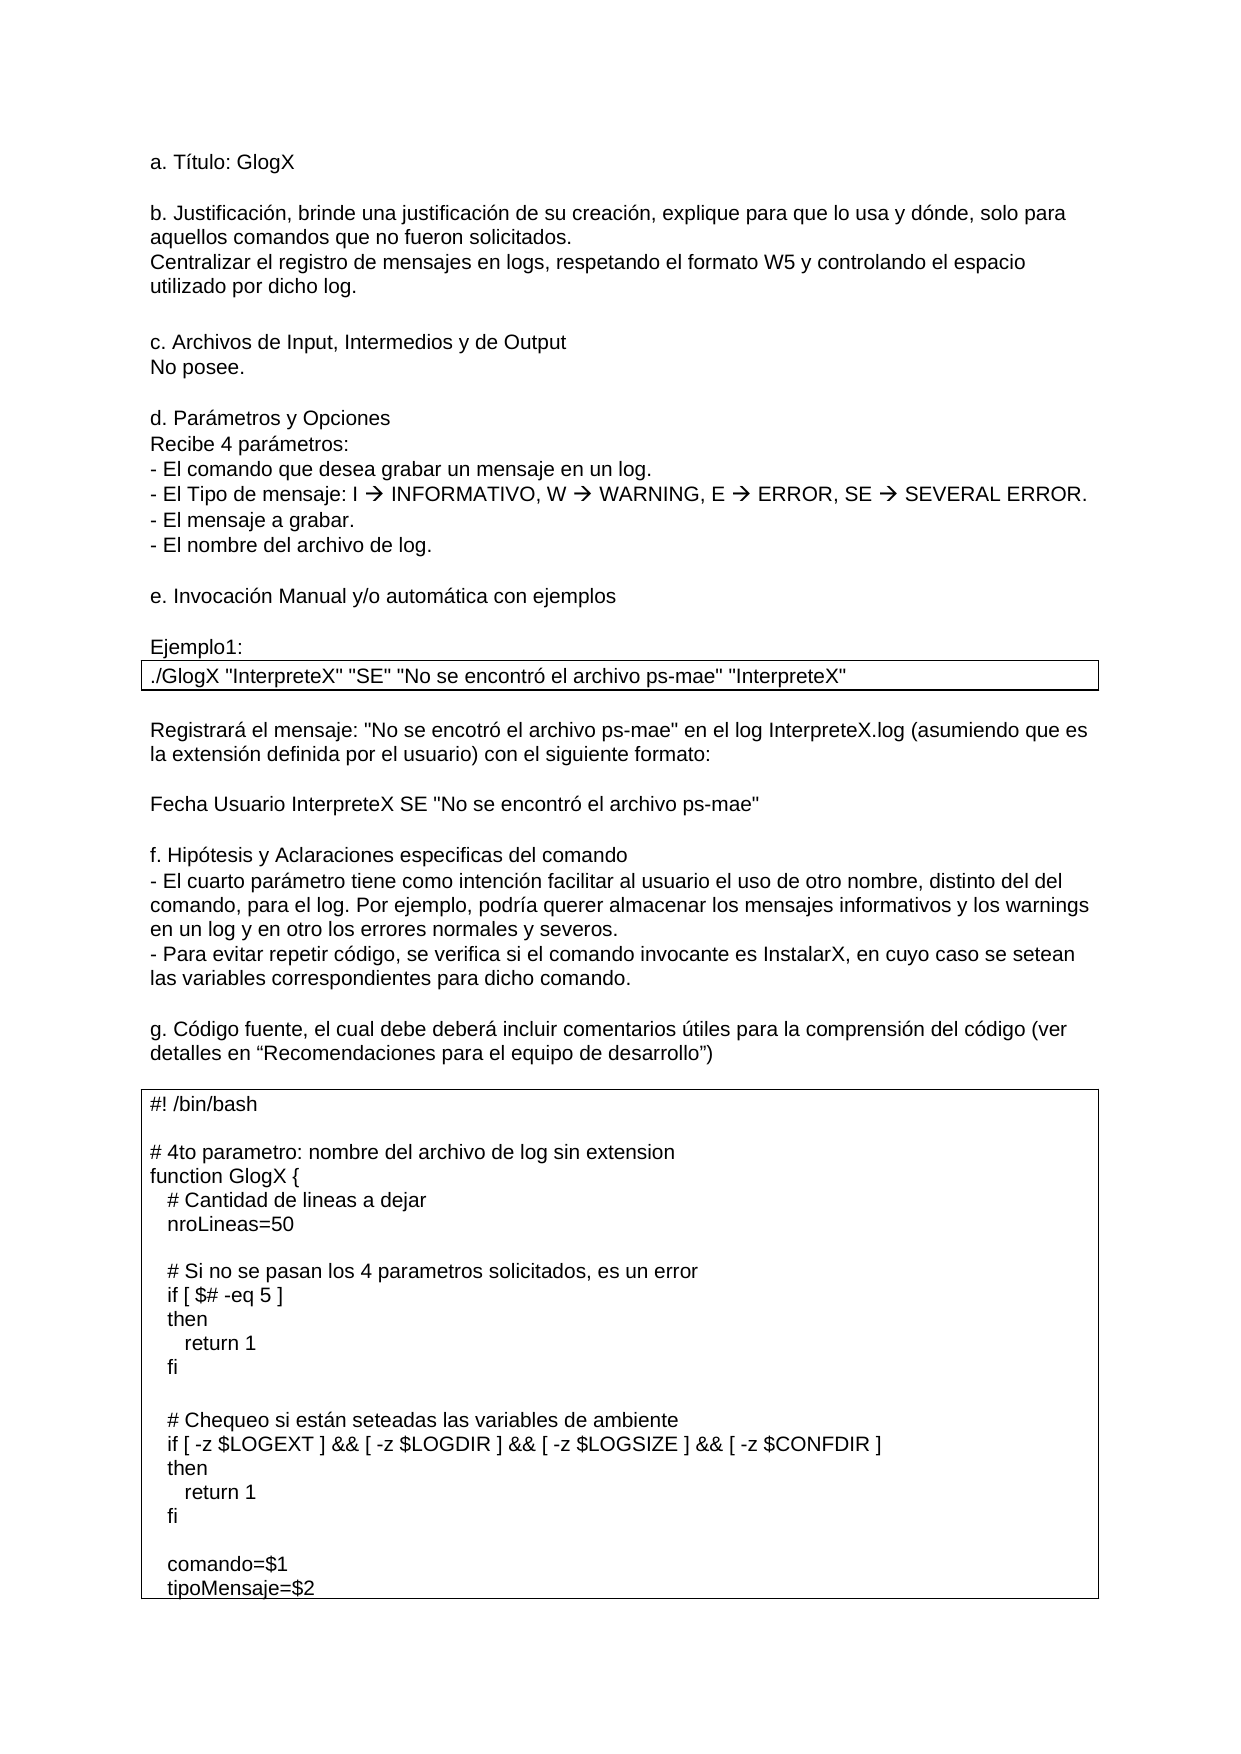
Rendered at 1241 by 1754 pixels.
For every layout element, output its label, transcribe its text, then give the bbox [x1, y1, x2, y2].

text f. Hipótesis y Aclaraciones especificas del comando [150, 843, 1090, 867]
text return 1 [150, 1331, 1090, 1355]
text then [150, 1307, 1090, 1331]
text - El mensaje a grabar. [150, 508, 1090, 532]
text comando=$1 [150, 1552, 1090, 1576]
text - El cuarto parámetro tiene como intención facilitar al usuario el uso de otro nombre, distinto del del comando, para el log. Por ejemplo, podría querer almacenar los mensajes informativos y los warnings en un log y en otro los errores normales y severos. [150, 868, 1090, 940]
text # Si no se pasan los 4 parametros solicitados, es un error [150, 1259, 1090, 1283]
text No posee. [150, 355, 1090, 379]
text then [150, 1456, 1090, 1480]
text fi [150, 1504, 1090, 1528]
text d. Parámetros y Opciones [150, 406, 1090, 430]
text - El Tipo de mensaje: I INFORMATIVO, W WARNING, E ERROR, SE SEVERAL ERROR. [150, 482, 1090, 506]
text Ejemplo1: [150, 635, 1090, 659]
text nroLineas=50 [150, 1211, 1090, 1235]
text # Cantidad de lineas a dejar [150, 1187, 1090, 1211]
text tipoMensaje=$2 [150, 1576, 1090, 1598]
text - El nombre del archivo de log. [150, 533, 1090, 557]
text # Chequeo si están seteadas las variables de ambiente [150, 1408, 1090, 1432]
text if [ $# -eq 5 ] [150, 1283, 1090, 1307]
text Registrará el mensaje: "No se encotró el archivo ps-mae" en el log InterpreteX.log (asumiendo que es la extensión definida por el usuario) con el siguiente formato: [150, 717, 1090, 765]
text - El comando que desea grabar un mensaje en un log. [150, 457, 1090, 481]
text ./GlogX "InterpreteX" "SE" "No se encontró el archivo ps-mae" "InterpreteX" [142, 661, 1098, 689]
text - Para evitar repetir código, se verifica si el comando invocante es InstalarX, en cuyo caso se setean las variables correspondientes para dicho comando. [150, 942, 1090, 990]
text b. Justificación, brinde una justificación de su creación, explique para que lo usa y dónde, solo para aquellos comandos que no fueron solicitados. [150, 201, 1090, 249]
text function GlogX { [150, 1163, 1090, 1187]
text #! /bin/bash [142, 1090, 1098, 1116]
text fi [150, 1355, 1090, 1379]
text c. Archivos de Input, Intermedios y de Output [150, 330, 1090, 354]
text g. Código fuente, el cual debe deberá incluir comentarios útiles para la comprensión del código (ver detalles en “Recomendaciones para el equipo de desarrollo”) [150, 1017, 1090, 1064]
text # 4to parametro: nombre del archivo de log sin extension [150, 1139, 1090, 1163]
text Centralizar el registro de mensajes en logs, respetando el formato W5 y controlando el espacio utilizado por dicho log. [150, 250, 1090, 298]
text return 1 [150, 1480, 1090, 1504]
text Fecha Usuario InterpreteX SE "No se encontró el archivo ps-mae" [150, 792, 1090, 816]
text Recibe 4 parámetros: [150, 431, 1090, 455]
text a. Título: GlogX [150, 150, 1090, 174]
text if [ -z $LOGEXT ] && [ -z $LOGDIR ] && [ -z $LOGSIZE ] && [ -z $CONFDIR ] [150, 1432, 1090, 1456]
text e. Invocación Manual y/o automática con ejemplos [150, 584, 1090, 608]
